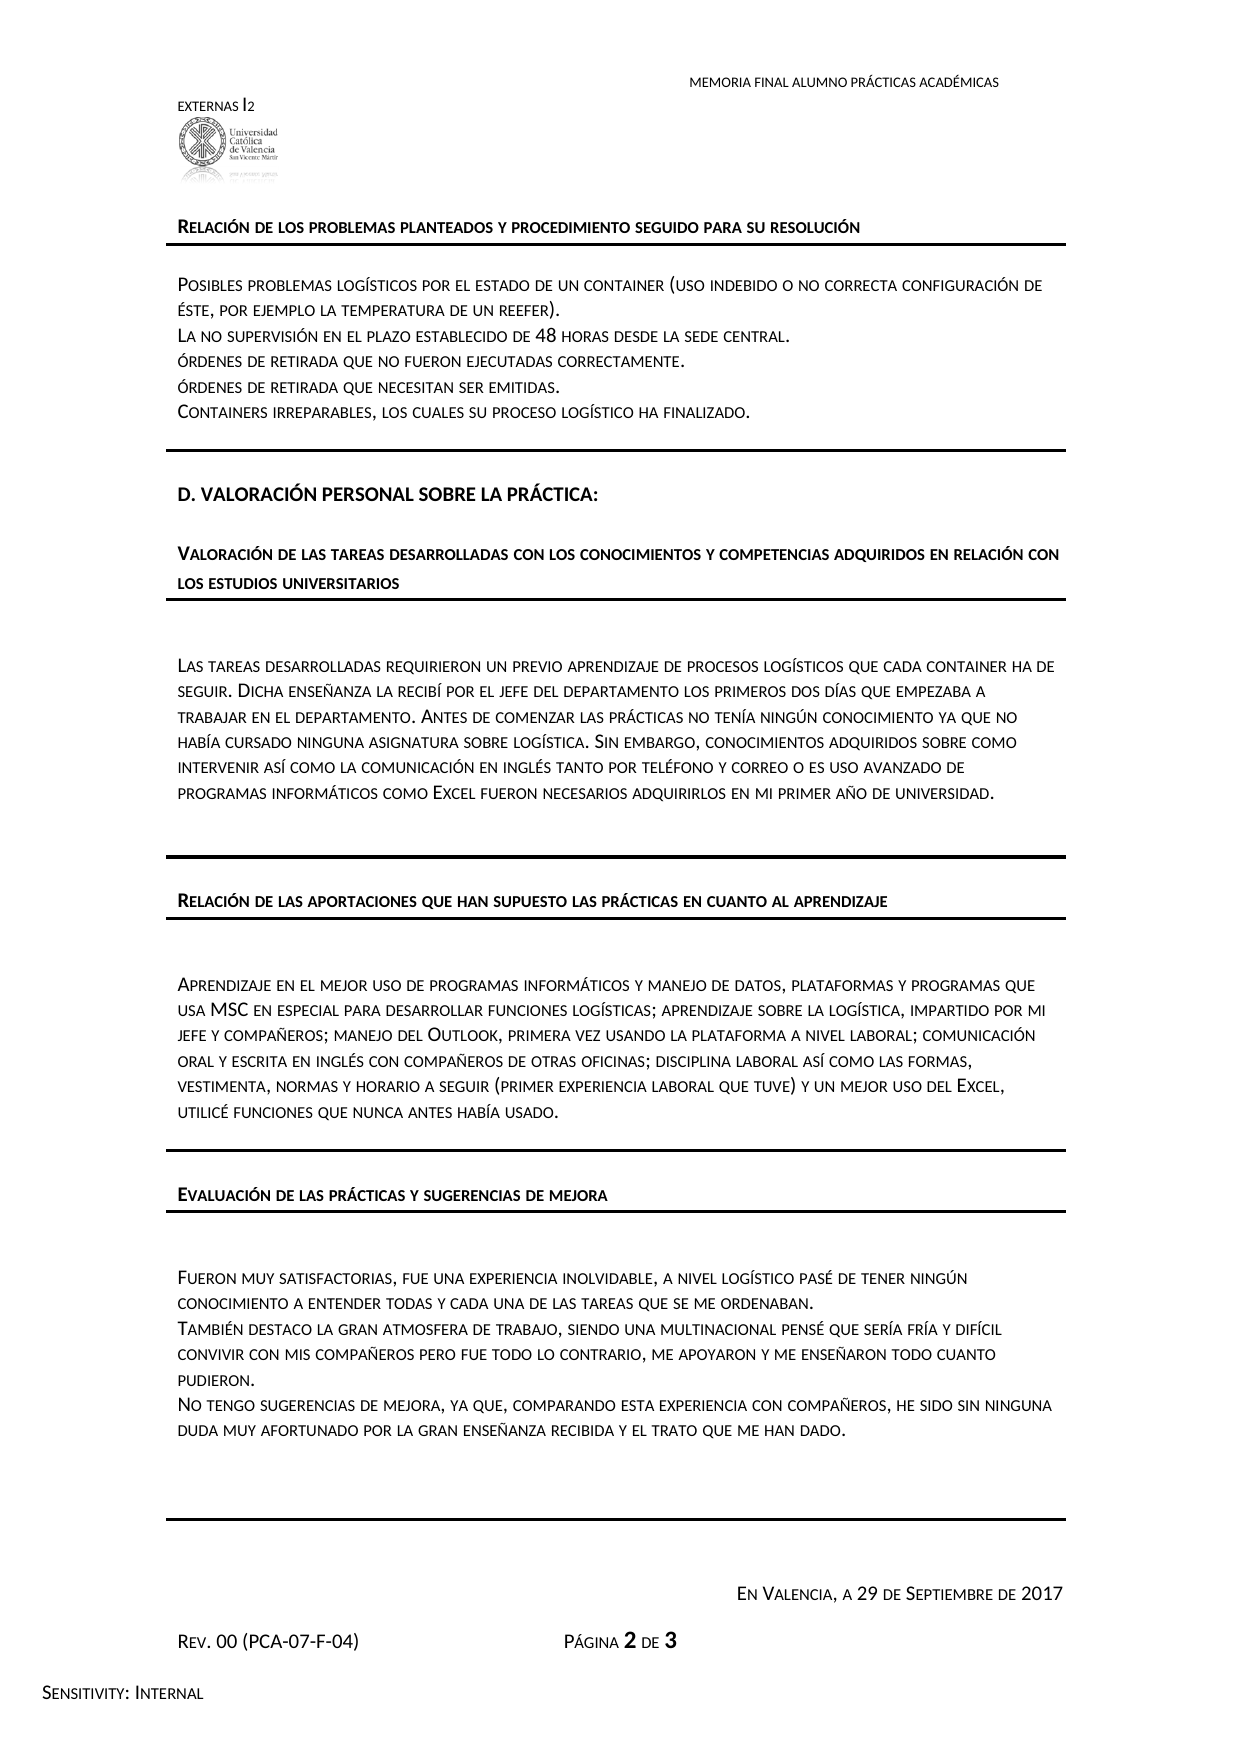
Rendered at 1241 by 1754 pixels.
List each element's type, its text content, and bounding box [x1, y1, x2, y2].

text Relación de las aportaciones que han supuesto las prácticas en cuanto al aprendizaje [177, 888, 1063, 913]
text Evaluación de las prácticas y sugerencias de mejora [177, 1181, 1063, 1206]
table_header Fueron muy satisfactorias, fue una experiencia inolvidable, a nivel logístico pasé de tener ningún conocimiento a entender todas y cada una de las tareas que se me ordenaban. También destaco la gran atmosfera de trabajo, siendo una multinacional pensé que sería fría y difícil convivir con mis compañeros pero fue todo lo contrario, me apoyaron y me enseñaron todo cuanto pudieron. No tengo sugerencias de mejora, ya que, comparando esta experiencia con compañeros, he sido sin ninguna duda muy afortunado por la gran enseñanza recibida y el trato que me han dado. [166, 1213, 1066, 1518]
text Valoración de las tareas desarrolladas con los conocimientos y competencias adquiridos en relación con los estudios universitarios [177, 540, 1063, 594]
text Relación de los problemas planteados y procedimiento seguido para su resolución [177, 213, 1063, 239]
text En Valencia, a 29 de Septiembre de 2017 [693, 1580, 1063, 1605]
text D. VALORACIÓN PERSONAL SOBRE LA PRÁCTICA: [177, 481, 1063, 507]
table_header Las tareas desarrolladas requirieron un previo aprendizaje de procesos logísticos que cada container ha de seguir. Dicha enseñanza la recibí por el jefe del departamento los primeros dos días que empezaba a trabajar en el departamento. Antes de comenzar las prácticas no tenía ningún conocimiento ya que no había cursado ninguna asignatura sobre logística. Sin embargo, conocimientos adquiridos sobre como intervenir así como la comunicación en inglés tanto por teléfono y correo o es uso avanzado de programas informáticos como Excel fueron necesarios adquirirlos en mi primer año de universidad. [166, 601, 1066, 855]
table_header Aprendizaje en el mejor uso de programas informáticos y manejo de datos, plataformas y programas que usa MSC en especial para desarrollar funciones logísticas; aprendizaje sobre la logística, impartido por mi jefe y compañeros; manejo del Outlook, primera vez usando la plataforma a nivel laboral; comunicación oral y escrita en inglés con compañeros de otras oficinas; disciplina laboral así como las formas, vestimenta, normas y horario a seguir (primer experiencia laboral que tuve) y un mejor uso del Excel, utilicé funciones que nunca antes había usado. [166, 920, 1066, 1149]
table_header Posibles problemas logísticos por el estado de un container (uso indebido o no correcta configuración de éste, por ejemplo la temperatura de un reefer). La no supervisión en el plazo establecido de 48 horas desde la sede central. órdenes de retirada que no fueron ejecutadas correctamente. órdenes de retirada que necesitan ser emitidas. Containers irreparables, los cuales su proceso logístico ha finalizado. [166, 246, 1066, 449]
